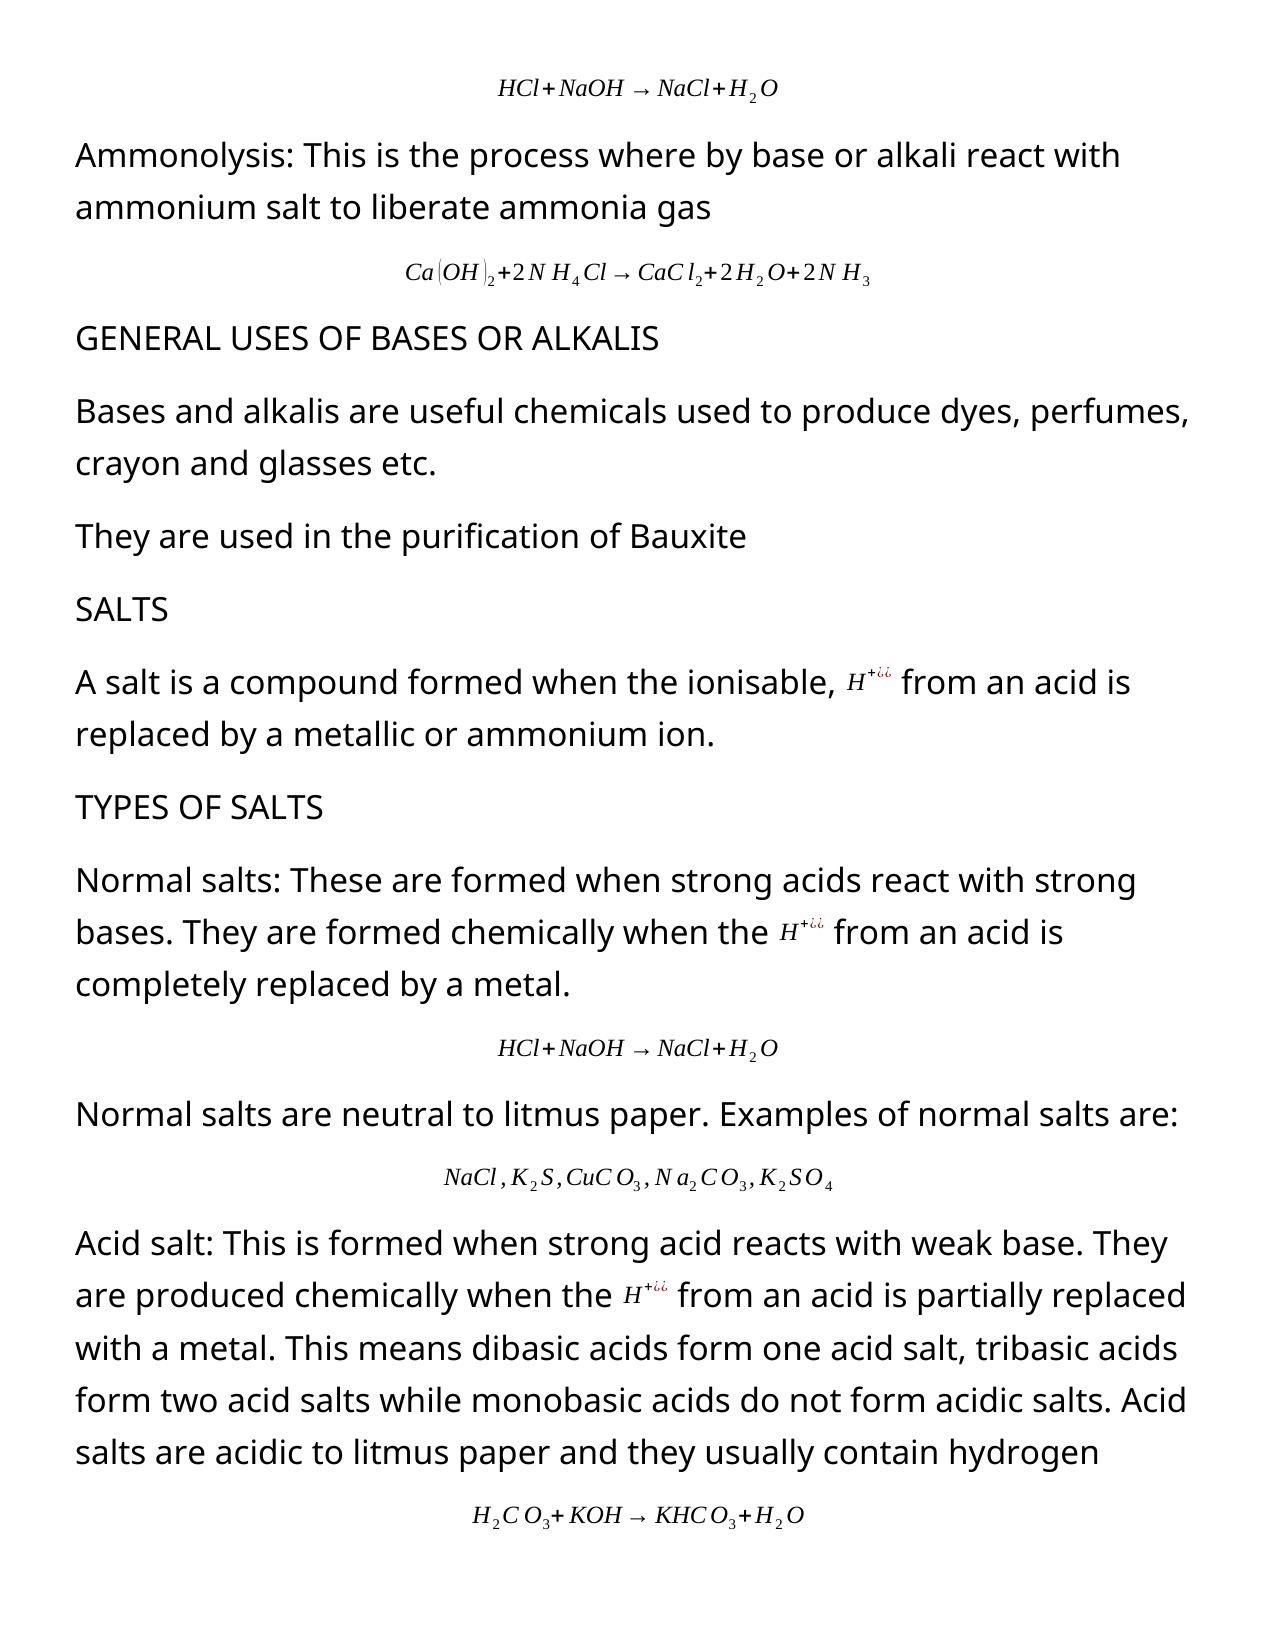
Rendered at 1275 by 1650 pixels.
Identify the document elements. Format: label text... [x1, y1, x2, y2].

text Normal salts: These are formed when strong acids react with strong bases. They are formed chemically when the from an acid is completely replaced by a metal. [75, 857, 1200, 1007]
text SALTS [75, 586, 1200, 631]
text Acid salt: This is formed when strong acid reacts with weak base. They are produced chemically when the from an acid is partially replaced with a metal. This means dibasic acids form one acid salt, tribasic acids form two acid salts while monobasic acids do not form acidic salts. Acid salts are acidic to litmus paper and they usually contain hydrogen [75, 1220, 1200, 1474]
text Normal salts are neutral to litmus paper. Examples of normal salts are: [75, 1091, 1200, 1136]
text TYPES OF SALTS [75, 784, 1200, 829]
text Bases and alkalis are useful chemicals used to produce dyes, perfumes, crayon and glasses etc. [75, 387, 1200, 485]
text They are used in the purification of Bauxite [75, 513, 1200, 558]
text Ammonolysis: This is the process where by base or alkali react with ammonium salt to liberate ammonia gas [75, 131, 1200, 229]
text GENERAL USES OF BASES OR ALKALIS [75, 314, 1200, 360]
text A salt is a compound formed when the ionisable, from an acid is replaced by a metallic or ammonium ion. [75, 659, 1200, 756]
